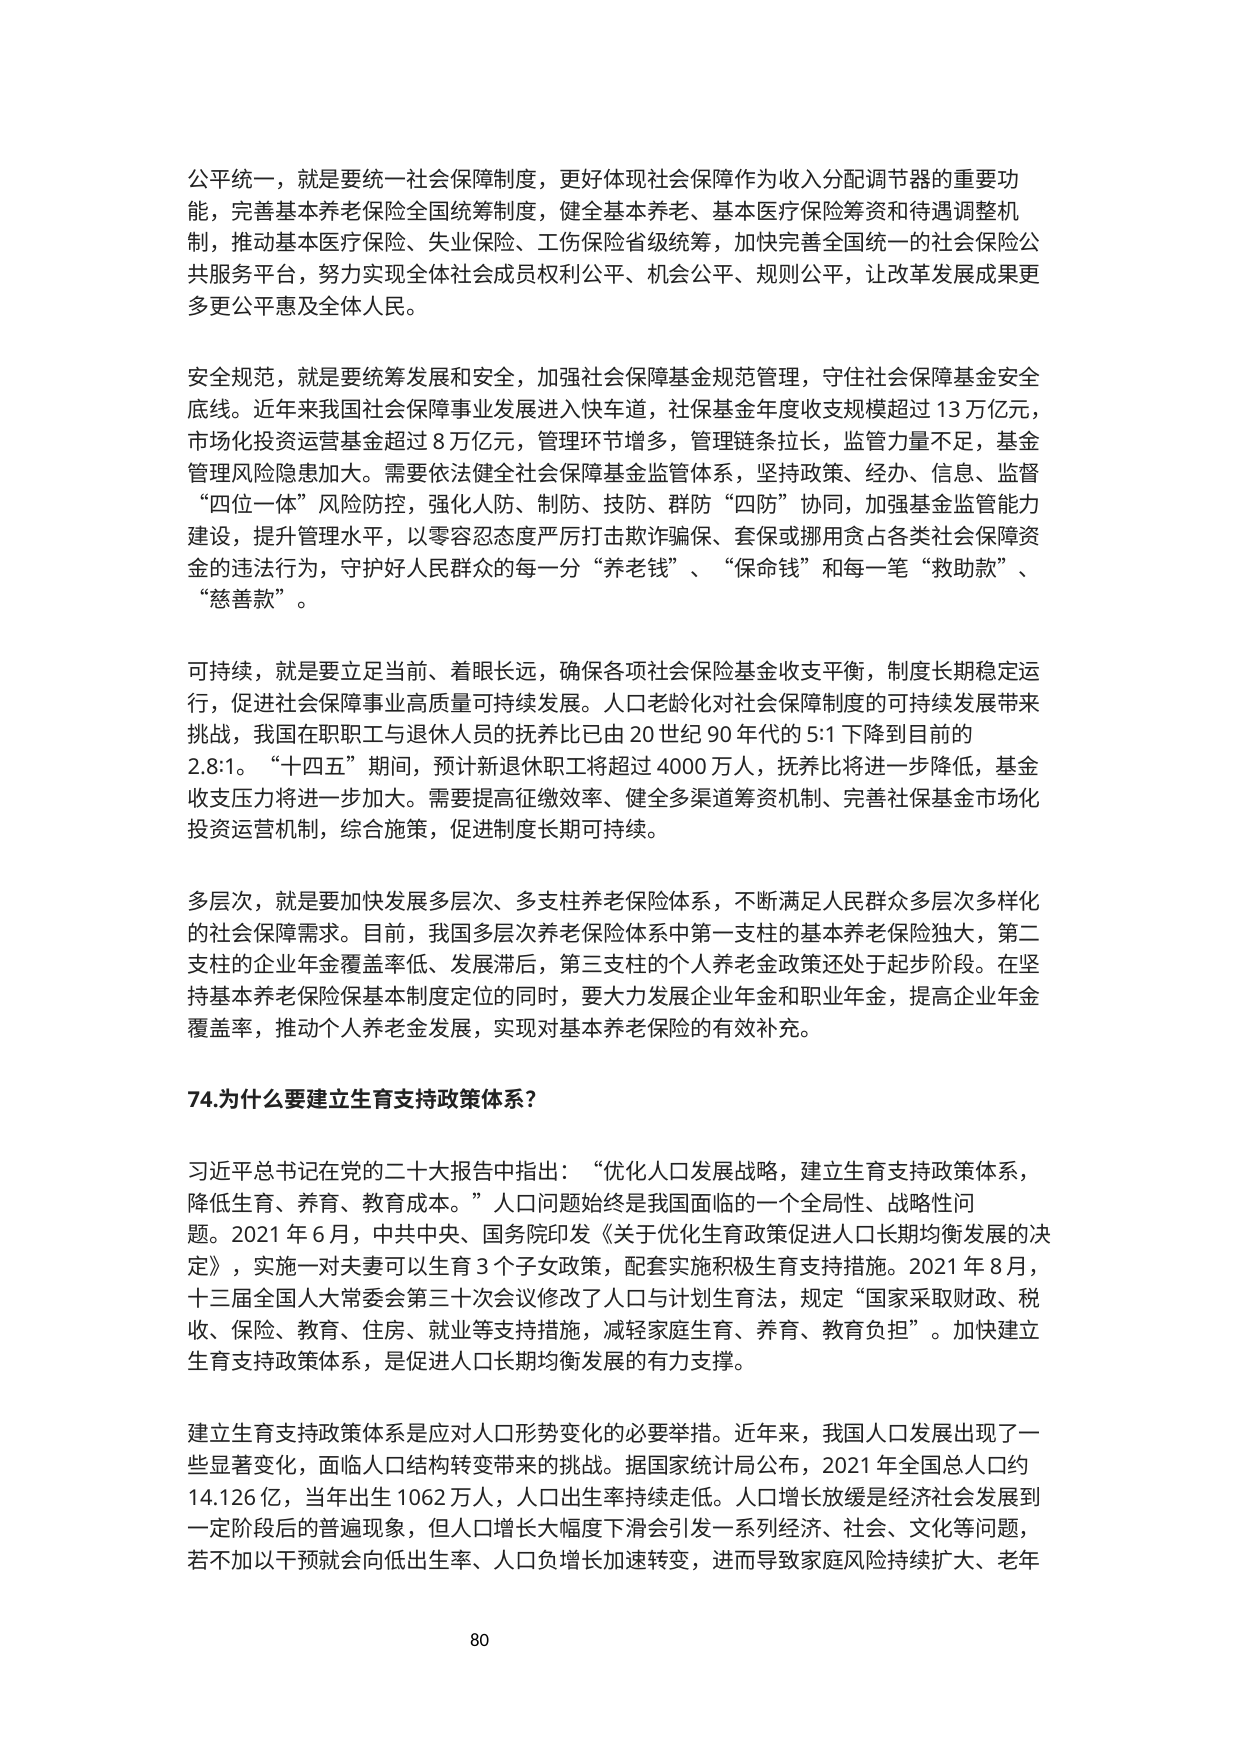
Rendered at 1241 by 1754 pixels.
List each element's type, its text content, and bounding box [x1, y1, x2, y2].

text 多层次，就是要加快发展多层次、多支柱养老保险体系，不断满足人民群众多层次多样化的社会保障需求。目前，我国多层次养老保险体系中第一支柱的基本养老保险独大，第二支柱的企业年金覆盖率低、发展滞后，第三支柱的个人养老金政策还处于起步阶段。在坚持基本养老保险保基本制度定位的同时，要大力发展企业年金和职业年金，提高企业年金覆盖率，推动个人养老金发展，实现对基本养老保险的有效补充。 [187, 884, 1053, 1042]
text 74.为什么要建立生育支持政策体系？ [187, 1082, 1053, 1114]
text 安全规范，就是要统筹发展和安全，加强社会保障基金规范管理，守住社会保障基金安全底线。近年来我国社会保障事业发展进入快车道，社保基金年度收支规模超过13万亿元，市场化投资运营基金超过8万亿元，管理环节增多，管理链条拉长，监管力量不足，基金管理风险隐患加大。需要依法健全社会保障基金监管体系，坚持政策、经办、信息、监督“四位一体”风险防控，强化人防、制防、技防、群防“四防”协同，加强基金监管能力建设，提升管理水平，以零容忍态度严厉打击欺诈骗保、套保或挪用贪占各类社会保障资金的违法行为，守护好人民群众的每一分“养老钱”、“保命钱”和每一笔“救助款”、“慈善款”。 [319, 360, 1053, 614]
text 习近平总书记在党的二十大报告中指出：“优化人口发展战略，建立生育支持政策体系，降低生育、养育、教育成本。”人口问题始终是我国面临的一个全局性、战略性问题。2021年6月，中共中央、国务院印发《关于优化生育政策促进人口长期均衡发展的决定》，实施一对夫妻可以生育3个子女政策，配套实施积极生育支持措施。2021年8月，十三届全国人大常委会第三十次会议修改了人口与计划生育法，规定“国家采取财政、税收、保险、教育、住房、就业等支持措施，减轻家庭生育、养育、教育负担”。加快建立生育支持政策体系，是促进人口长期均衡发展的有力支撑。 [187, 1154, 1053, 1376]
text 公平统一，就是要统一社会保障制度，更好体现社会保障作为收入分配调节器的重要功能，完善基本养老保险全国统筹制度，健全基本养老、基本医疗保险筹资和待遇调整机制，推动基本医疗保险、失业保险、工伤保险省级统筹，加快完善全国统一的社会保险公共服务平台，努力实现全体社会成员权利公平、机会公平、规则公平，让改革发展成果更多更公平惠及全体人民。 [428, 162, 1053, 320]
text 可持续，就是要立足当前、着眼长远，确保各项社会保险基金收支平衡，制度长期稳定运行，促进社会保障事业高质量可持续发展。人口老龄化对社会保障制度的可持续发展带来挑战，我国在职职工与退休人员的抚养比已由20世纪90年代的5∶1下降到目前的2.8∶1。“十四五”期间，预计新退休职工将超过4000万人，抚养比将进一步降低，基金收支压力将进一步加大。需要提高征缴效率、健全多渠道筹资机制、完善社保基金市场化投资运营机制，综合施策，促进制度长期可持续。 [187, 654, 1053, 844]
